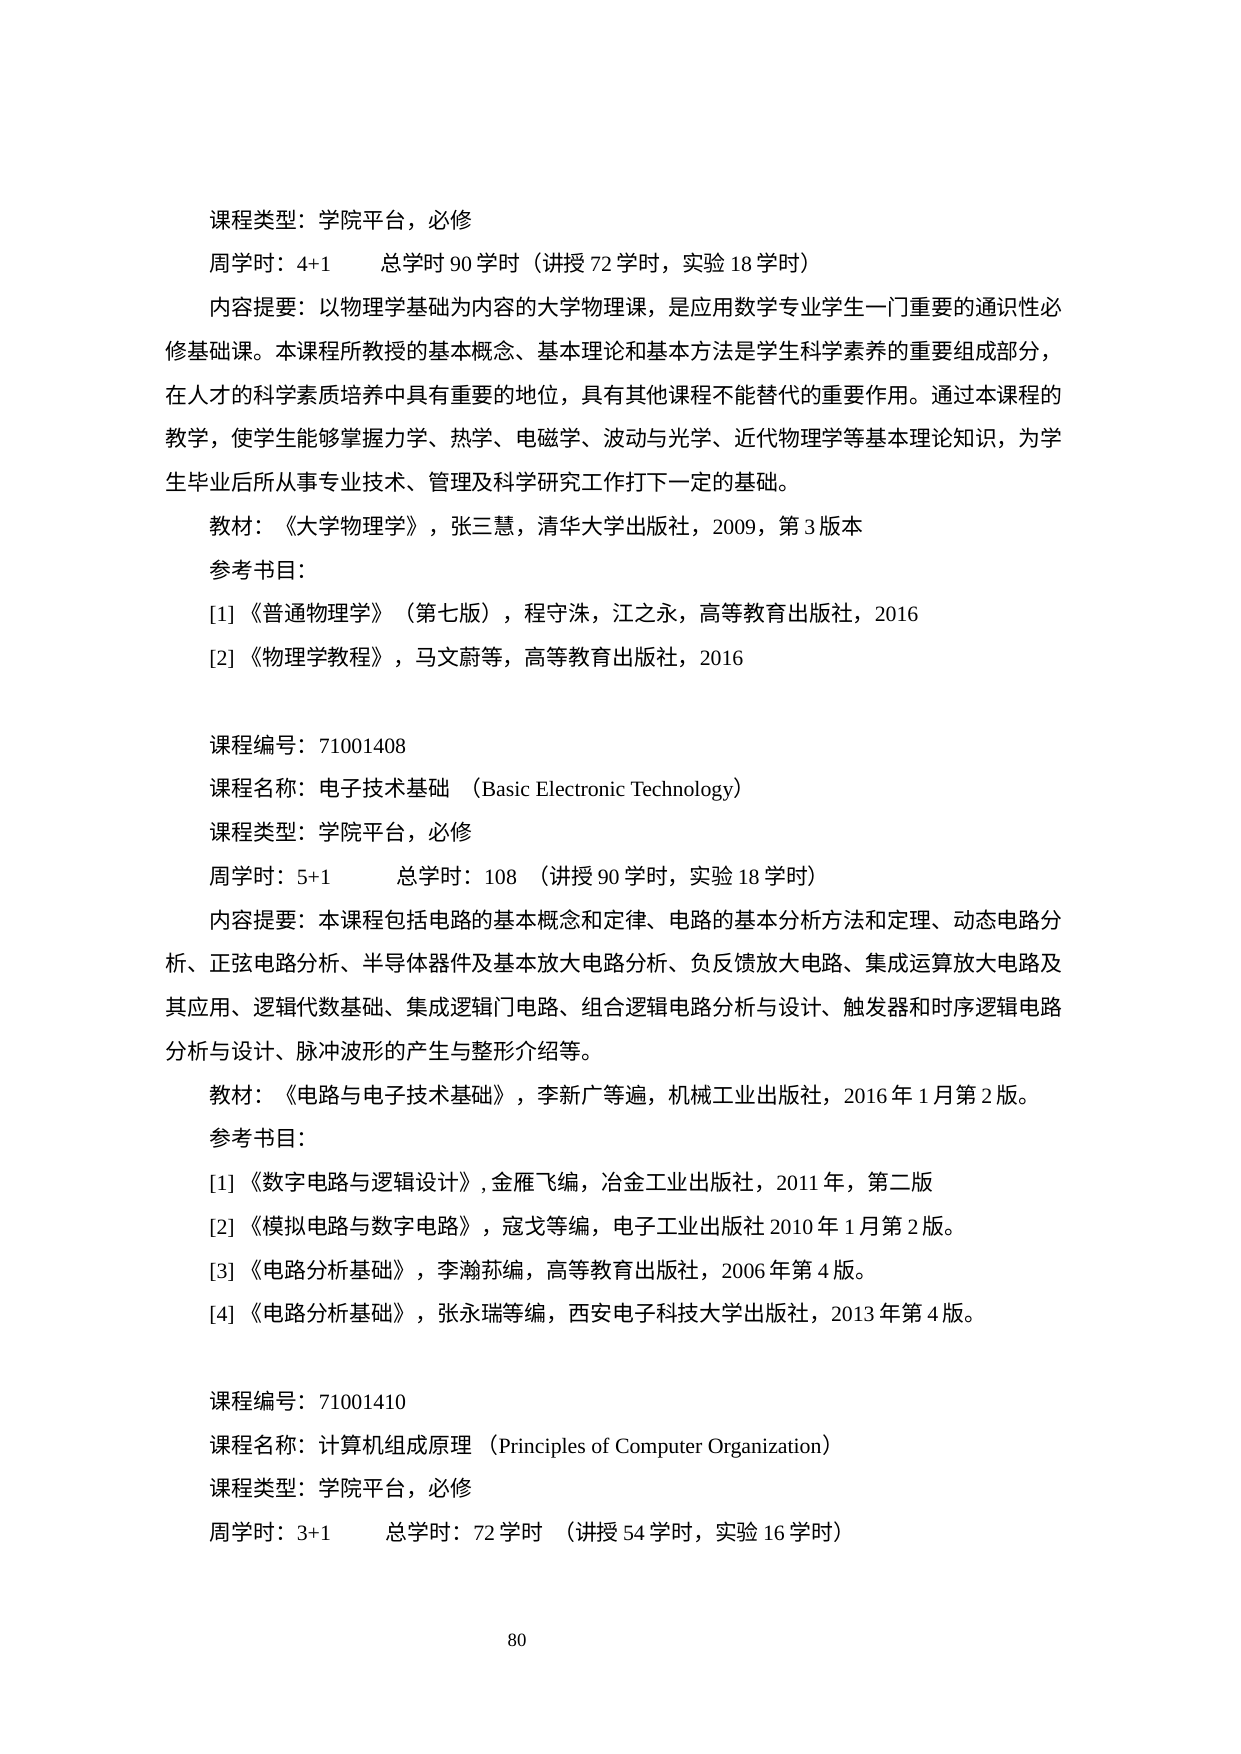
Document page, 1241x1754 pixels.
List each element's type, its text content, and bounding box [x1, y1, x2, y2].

text 内容提要：以物理学基础为内容的大学物理课，是应用数学专业学生一门重要的通识性必修基础课。本课程所教授的基本概念、基本理论和基本方法是学生科学素养的重要组成部分，在人才的科学素质培养中具有重要的地位，具有其他课程不能替代的重要作用。通过本课程的教学，使学生能够掌握力学、热学、电磁学、波动与光学、近代物理学等基本理论知识，为学生毕业后所从事专业技术、管理及科学研究工作打下一定的基础。 [165, 281, 1075, 499]
text 内容提要：本课程包括电路的基本概念和定律、电路的基本分析方法和定理、动态电路分析、正弦电路分析、半导体器件及基本放大电路分析、负反馈放大电路、集成运算放大电路及其应用、逻辑代数基础、集成逻辑门电路、组合逻辑电路分析与设计、触发器和时序逻辑电路分析与设计、脉冲波形的产生与整形介绍等。 [165, 893, 1075, 1068]
text 教材：《大学物理学》，张三慧，清华大学出版社，2009，第3版本 [165, 499, 1075, 543]
text 周学时：3+1 总学时：72学时 （讲授54学时，实验16学时） [165, 1506, 1075, 1549]
text 教材：《电路与电子技术基础》，李新广等遍，机械工业出版社，2016年1月第2版。 [165, 1068, 1075, 1112]
text [1] 《普通物理学》（第七版），程守洙，江之永，高等教育出版社，2016 [165, 587, 1075, 631]
text 课程编号：71001408 [165, 718, 1075, 762]
text [2] 《模拟电路与数字电路》，寇戈等编，电子工业出版社2010年1月第2版。 [165, 1199, 1075, 1243]
text 课程类型：学院平台，必修 [165, 1462, 1075, 1506]
text 周学时：4+1 总学时90学时（讲授72学时，实验18学时） [165, 237, 1075, 281]
text 课程类型：学院平台，必修 [165, 806, 1075, 849]
text [1] 《数字电路与逻辑设计》, 金雁飞编，冶金工业出版社，2011年，第二版 [165, 1156, 1075, 1199]
text 课程名称：电子技术基础 （Basic Electronic Technology） [165, 762, 1075, 806]
text 课程名称：计算机组成原理 （Principles of Computer Organization） [165, 1418, 1075, 1462]
text [4] 《电路分析基础》，张永瑞等编，西安电子科技大学出版社，2013年第4版。 [165, 1287, 1075, 1331]
text 课程编号：71001410 [165, 1374, 1075, 1418]
text 课程类型：学院平台，必修 [165, 193, 1075, 237]
text 参考书目： [165, 543, 1075, 587]
text 周学时：5+1 总学时：108 （讲授90学时，实验18学时） [165, 849, 1075, 893]
text [3] 《电路分析基础》，李瀚荪编，高等教育出版社，2006年第4版。 [165, 1243, 1075, 1287]
text 参考书目： [165, 1112, 1075, 1156]
text [2] 《物理学教程》，马文蔚等，高等教育出版社，2016 [165, 631, 1075, 674]
